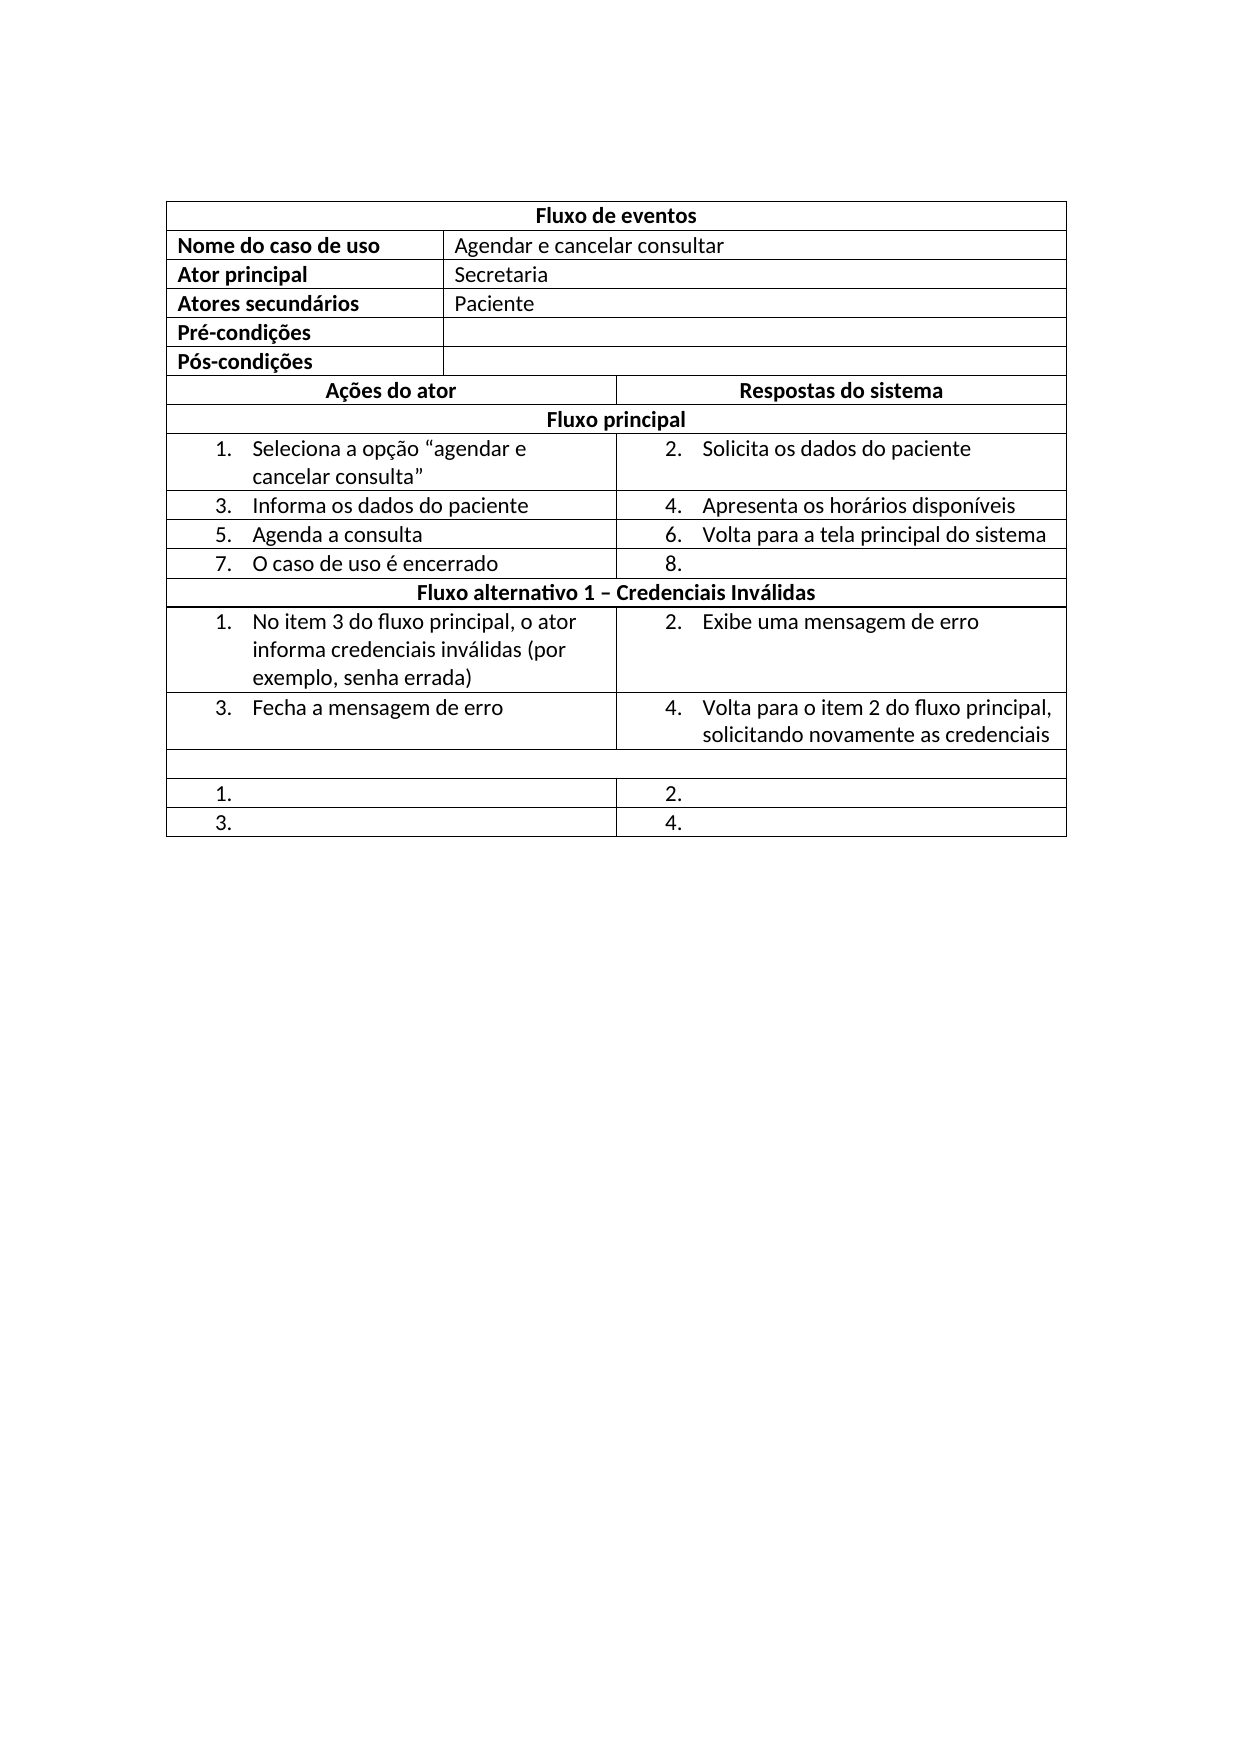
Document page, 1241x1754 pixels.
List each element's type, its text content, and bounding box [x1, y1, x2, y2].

table_cell [167, 750, 1066, 778]
table_cell Informa os dados do paciente [167, 491, 616, 519]
table_cell Volta para a tela principal do sistema [617, 520, 1066, 548]
table_cell Exibe uma mensagem de erro [617, 608, 1066, 692]
table_cell Nome do caso de uso [167, 231, 443, 259]
table_header Fluxo de eventos [167, 202, 1066, 230]
table_cell Agendar e cancelar consultar [444, 231, 1066, 259]
table_cell Ações do ator [167, 376, 616, 404]
table_cell Paciente [444, 289, 1066, 317]
table_cell [617, 549, 1066, 577]
table_cell [167, 779, 616, 807]
table_cell [617, 808, 1066, 836]
table_cell Fecha a mensagem de erro [167, 693, 616, 749]
table_cell Respostas do sistema [617, 376, 1066, 404]
table_cell Apresenta os horários disponíveis [617, 491, 1066, 519]
table_cell Fluxo alternativo 1 – Credenciais Inválidas [167, 579, 1066, 606]
table_cell Ator principal [167, 260, 443, 288]
table_cell Fluxo principal [167, 405, 1066, 433]
table_cell Volta para o item 2 do fluxo principal, solicitando novamente as credenciais [617, 693, 1066, 749]
table_cell No item 3 do fluxo principal, o ator informa credenciais inválidas (por exemplo, senha errada) [167, 608, 616, 692]
table_cell Secretaria [444, 260, 1066, 288]
table_cell Agenda a consulta [167, 520, 616, 548]
table_cell [444, 318, 1066, 346]
table_cell Solicita os dados do paciente [617, 434, 1066, 490]
table_cell [617, 779, 1066, 807]
table_cell Pós-condições [167, 347, 443, 375]
table_cell Pré-condições [167, 318, 443, 346]
table_cell [167, 808, 616, 836]
table_cell [444, 347, 1066, 375]
table_cell Seleciona a opção “agendar e cancelar consulta” [167, 434, 616, 490]
table_cell Atores secundários [167, 289, 443, 317]
table_cell O caso de uso é encerrado [167, 549, 616, 577]
